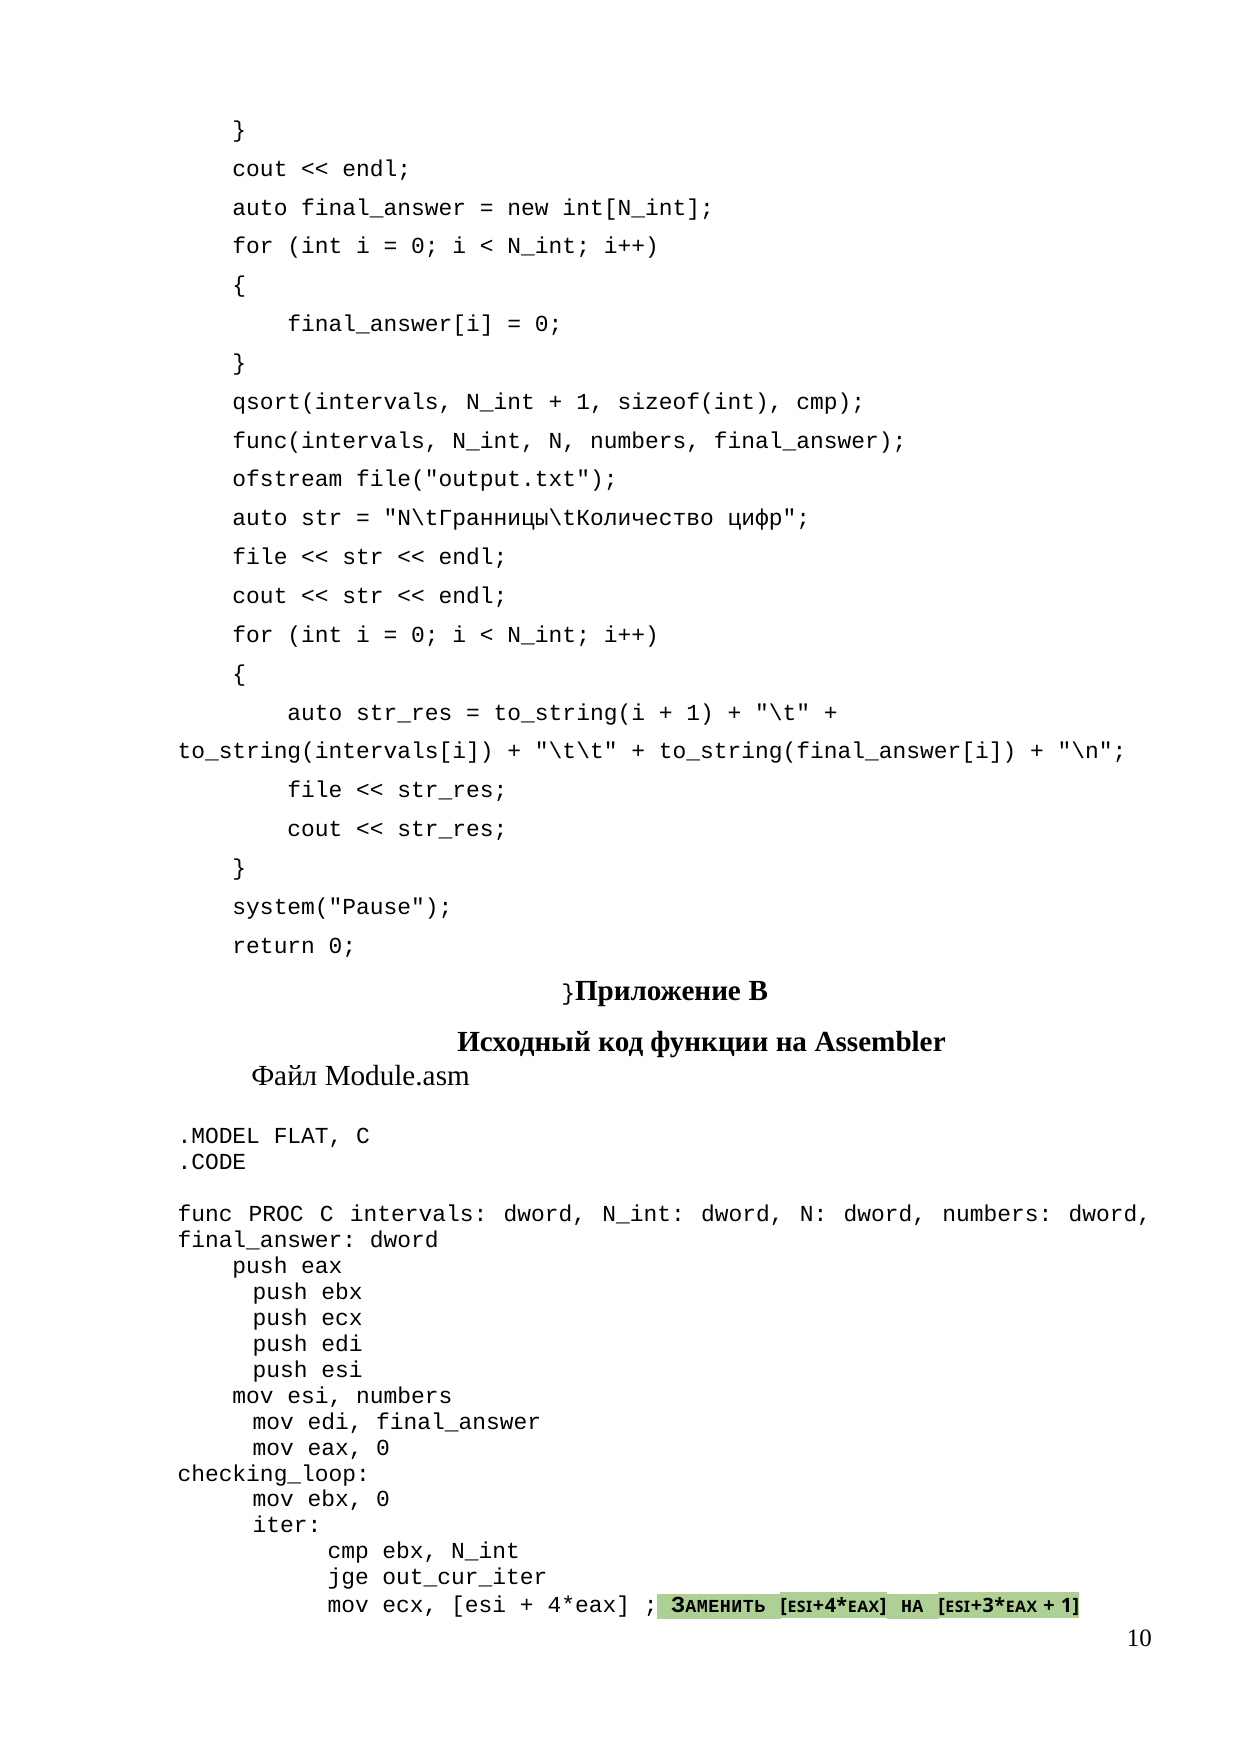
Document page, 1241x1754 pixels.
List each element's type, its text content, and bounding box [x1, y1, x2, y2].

text jge out_cur_iter [177, 1566, 1152, 1592]
text mov edi, final_answer [177, 1410, 1152, 1436]
text checking_loop: [177, 1462, 1152, 1488]
text cout << endl; [177, 157, 1152, 183]
text Исходный код функции на Assembler [177, 1024, 1152, 1058]
text mov esi, numbers [177, 1384, 1152, 1410]
text mov ebx, 0 [177, 1488, 1152, 1514]
text push edi [177, 1332, 1152, 1358]
text { [177, 662, 1152, 688]
text .MODEL FLAT, C [177, 1125, 1152, 1151]
text .CODE [177, 1151, 1152, 1177]
text }Приложение B [177, 973, 1152, 1007]
text qsort(intervals, N_int + 1, sizeof(int), cmp); [177, 390, 1152, 416]
text Файл Module.asm [177, 1058, 1152, 1091]
text final_answer[i] = 0; [177, 312, 1152, 338]
text func(intervals, N_int, N, numbers, final_answer); [177, 429, 1152, 455]
text ofstream file("output.txt"); [177, 468, 1152, 494]
text } [177, 856, 1152, 882]
text mov eax, 0 [177, 1436, 1152, 1462]
text file << str << endl; [177, 546, 1152, 571]
text mov ecx, [esi + 4*eax] ; Заменить [esi+4*eax] на [esi+3*eax + 1] [939, 1592, 1152, 1619]
text cmp ebx, N_int [177, 1540, 1152, 1566]
text system("Pause"); [177, 895, 1152, 921]
text for (int i = 0; i < N_int; i++) [177, 623, 1152, 649]
text iter: [177, 1514, 1152, 1540]
text push ecx [177, 1306, 1152, 1332]
text for (int i = 0; i < N_int; i++) [177, 235, 1152, 261]
text file << str_res; [177, 779, 1152, 804]
text push eax [177, 1254, 1152, 1280]
text { [177, 273, 1152, 299]
text auto str_res = to_string(i + 1) + "\t" + to_string(intervals[i]) + "\t\t" + to_string(final_answer[i]) + "\n"; [177, 701, 1152, 766]
text return 0; [177, 934, 1152, 960]
text } [177, 118, 1152, 144]
text auto str = "N\tГранницы\tКоличество цифр"; [177, 507, 1152, 533]
text push ebx [177, 1280, 1152, 1306]
text auto final_answer = new int[N_int]; [177, 196, 1152, 222]
text cout << str_res; [177, 817, 1152, 843]
text func PROC C intervals: dword, N_int: dword, N: dword, numbers: dword, final_answer: dword [177, 1202, 1152, 1254]
text push esi [177, 1358, 1152, 1384]
text cout << str << endl; [177, 584, 1152, 610]
text mov ecx, [esi + 4*eax] ; Заменить [esi+4*eax] на [esi+3*eax + 1] [177, 1592, 780, 1619]
text } [177, 351, 1152, 377]
